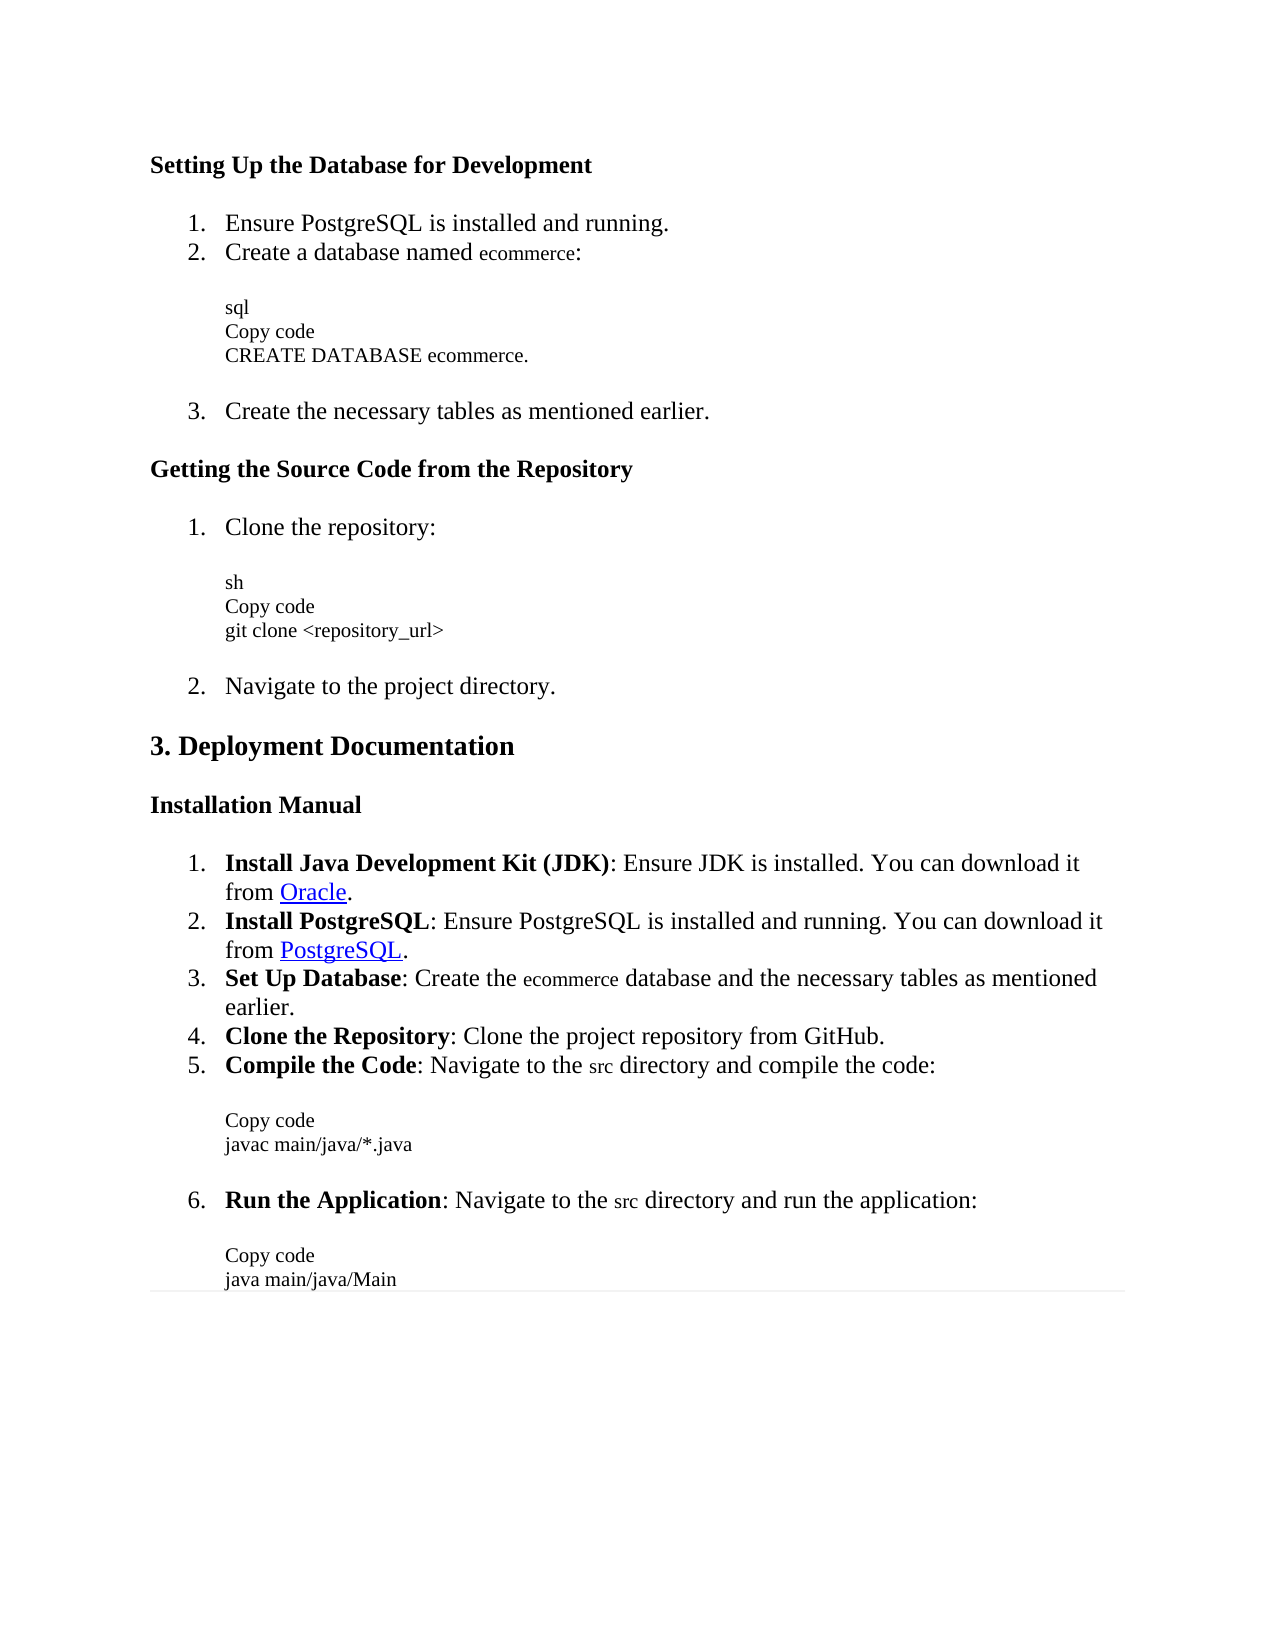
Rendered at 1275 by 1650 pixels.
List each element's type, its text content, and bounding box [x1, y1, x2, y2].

list Compile the Code: Navigate to the src directory and compile the code: [187, 1050, 1125, 1078]
text Setting Up the Database for Development [150, 150, 1125, 179]
list Set Up Database: Create the ecommerce database and the necessary tables as mentioned earlier. [187, 963, 1125, 1021]
list Run the Application: Navigate to the src directory and run the application: [187, 1185, 1125, 1214]
list Create a database named ecommerce: [187, 237, 1125, 265]
text git clone <repository_url> [225, 618, 1125, 642]
list Install Java Development Kit (JDK): Ensure JDK is installed. You can download it from Oracle. [187, 848, 1125, 906]
text CREATE DATABASE ecommerce. [225, 343, 1125, 367]
list Navigate to the project directory. [187, 671, 1125, 700]
text java main/java/Main [225, 1267, 1125, 1290]
text Copy code [225, 1243, 1125, 1267]
text sh [225, 570, 1125, 594]
text Getting the Source Code from the Repository [150, 454, 1125, 483]
text Copy code [225, 594, 1125, 618]
list Create the necessary tables as mentioned earlier. [187, 396, 1125, 425]
text Copy code [225, 1108, 1125, 1132]
list Clone the repository: [187, 512, 1125, 541]
text javac main/java/*.java [225, 1132, 1125, 1156]
list Ensure PostgreSQL is installed and running. [187, 208, 1125, 237]
text sql [225, 294, 1125, 319]
text Copy code [225, 319, 1125, 343]
list Install PostgreSQL: Ensure PostgreSQL is installed and running. You can download it from PostgreSQL. [187, 906, 1125, 963]
text Installation Manual [150, 791, 1125, 819]
text 3. Deployment Documentation [150, 729, 1125, 761]
list Clone the Repository: Clone the project repository from GitHub. [187, 1021, 1125, 1050]
